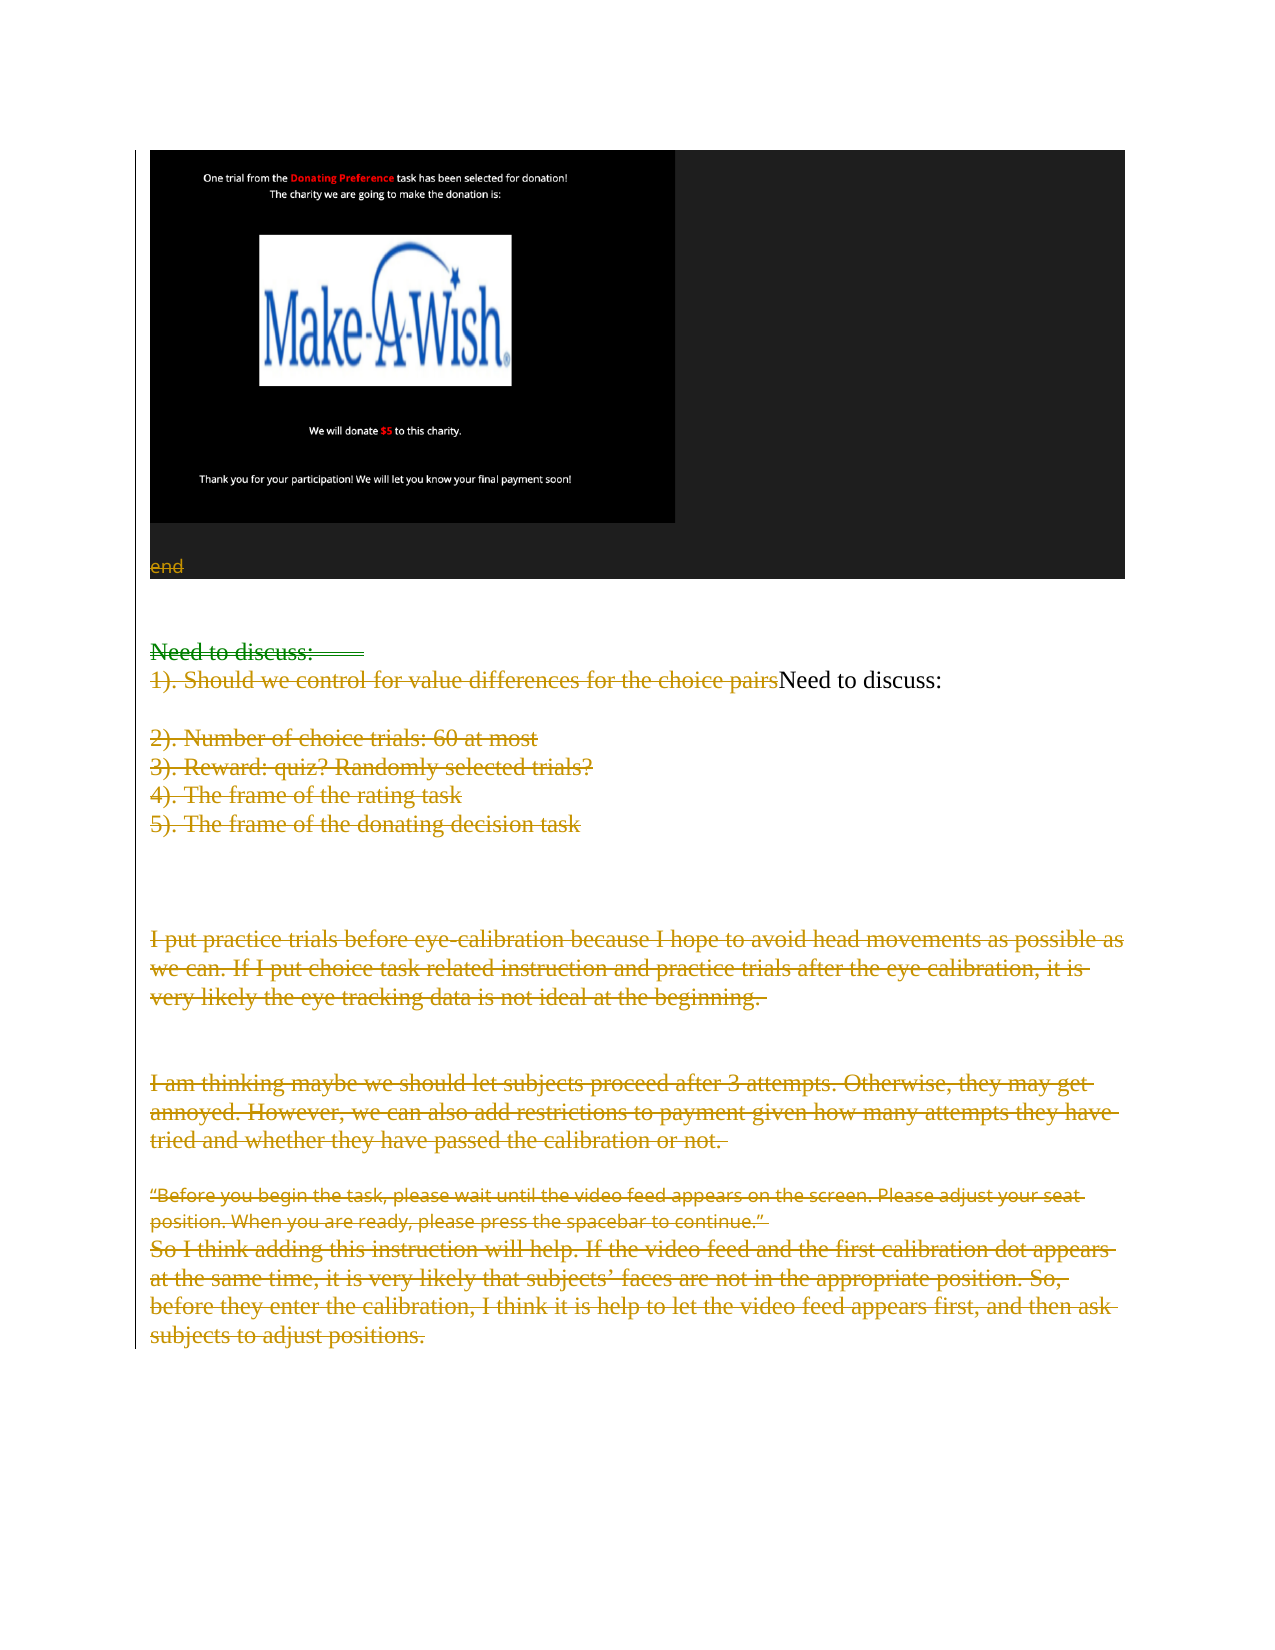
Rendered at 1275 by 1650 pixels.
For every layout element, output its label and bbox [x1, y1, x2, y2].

picture [150, 150, 675, 523]
